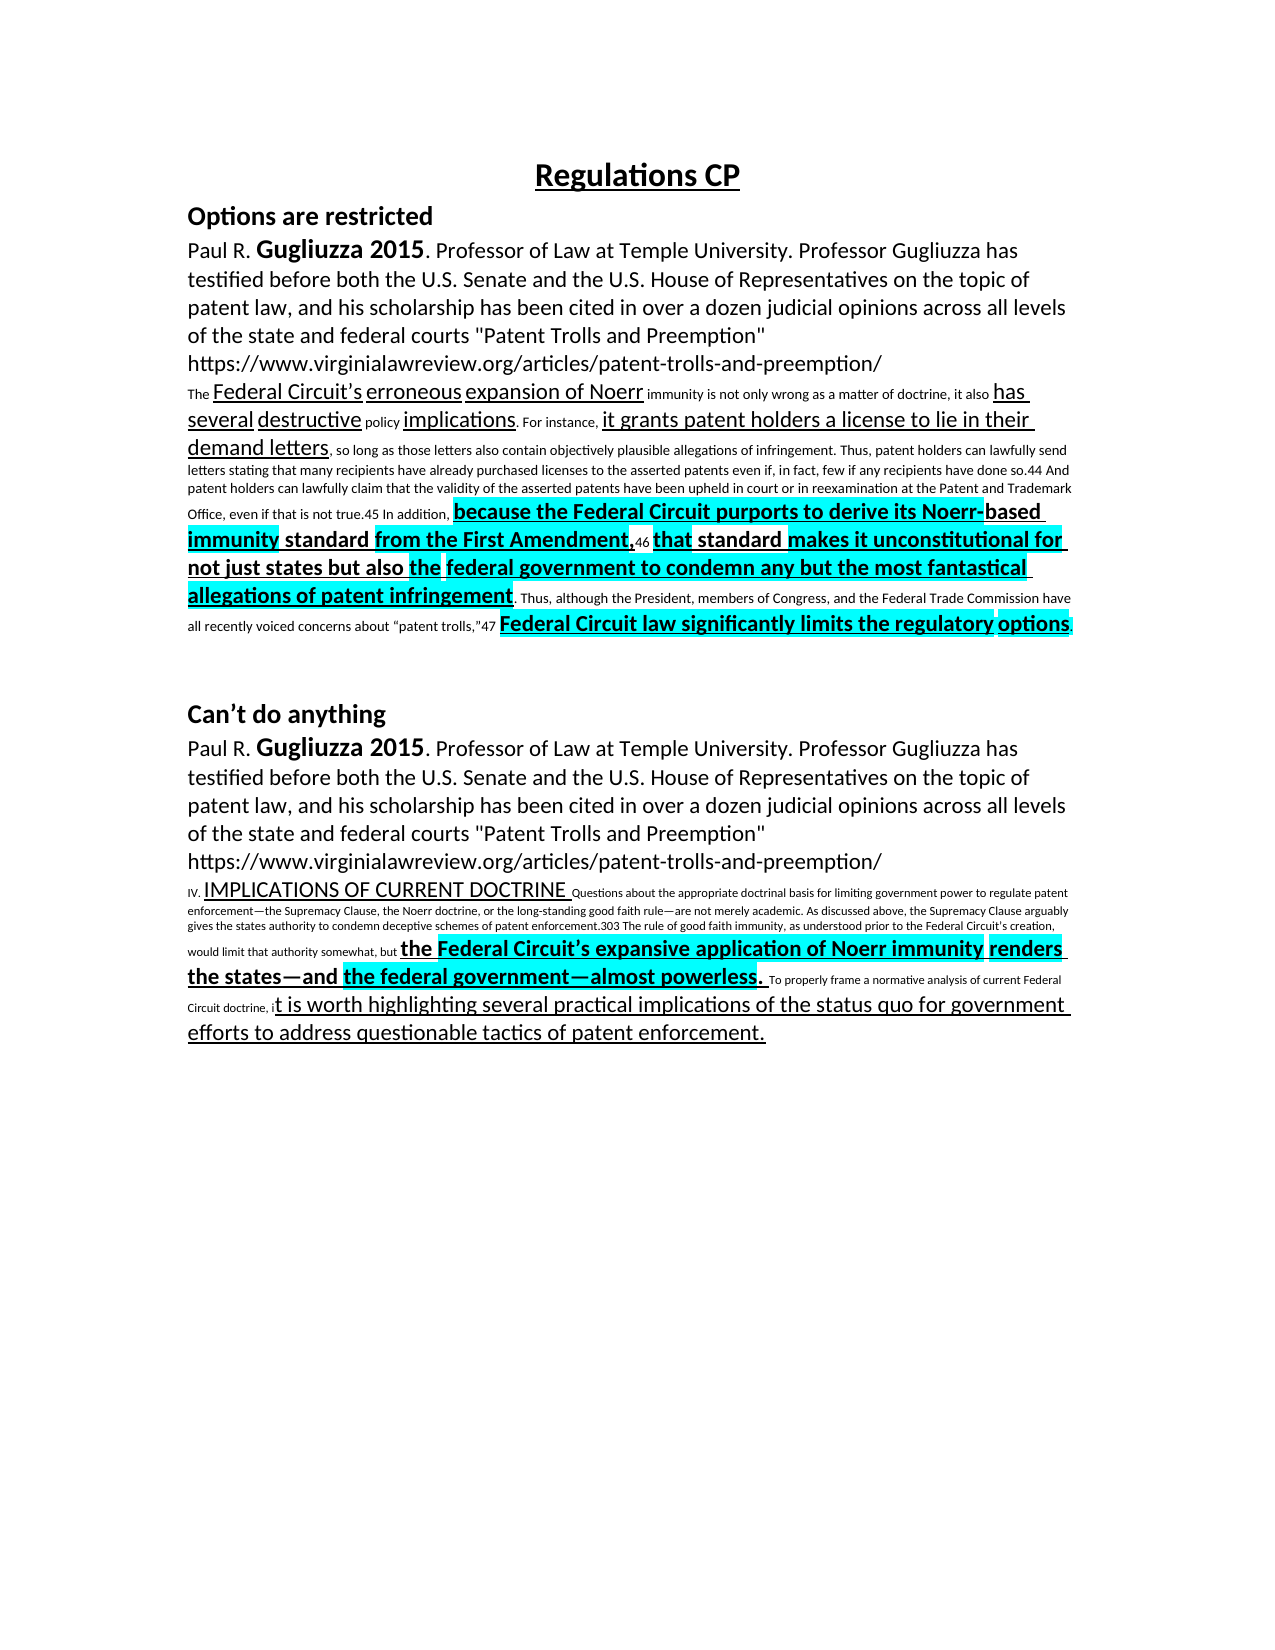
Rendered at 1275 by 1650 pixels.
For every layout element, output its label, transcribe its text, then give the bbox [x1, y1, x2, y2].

text Paul R. Gugliuzza 2015. Professor of Law at Temple University. Professor Gugliuzza has testified before both the U.S. Senate and the U.S. House of Representatives on the topic of patent law, and his scholarship has been cited in over a dozen judicial opinions across all levels of the state and federal courts "Patent Trolls and Preemption" https://www.virginialawreview.org/articles/patent-trolls-and-preemption/ [187, 232, 1087, 377]
text Options are restricted [187, 199, 1087, 232]
text The Federal Circuit’s erroneous expansion of Noerr immunity is not only wrong as a matter of doctrine, it also has several destructive policy implications. For instance, it grants patent holders a license to lie in their demand letters, so long as those letters also contain objectively plausible allegations of infringement. Thus, patent holders can lawfully send letters stating that many recipients have already purchased licenses to the asserted patents even if, in fact, few if any recipients have done so.44 And patent holders can lawfully claim that the validity of the asserted patents have been upheld in court or in reexamination at the Patent and Trademark Office, even if that is not true.45 In addition, because the Federal Circuit purports to derive its Noerr-based immunity standard from the First Amendment,46 that standard makes it unconstitutional for not just states but also the federal government to condemn any but the most fantastical allegations of patent infringement. Thus, although the President, members of Congress, and the Federal Trade Commission have all recently voiced concerns about “patent trolls,”47 Federal Circuit law significantly limits the regulatory options. [187, 377, 1087, 637]
text IV. IMPLICATIONS OF CURRENT DOCTRINE Questions about the appropriate doctrinal basis for limiting government power to regulate patent enforcement—the Supremacy Clause, the Noerr doctrine, or the long-standing good faith rule—are not merely academic. As discussed above, the Supremacy Clause arguably gives the states authority to condemn deceptive schemes of patent enforcement.303 The rule of good faith immunity, as understood prior to the Federal Circuit’s creation, would limit that authority somewhat, but the Federal Circuit’s expansive application of Noerr immunity renders the states—and the federal government—almost powerless. To properly frame a normative analysis of current Federal Circuit doctrine, it is worth highlighting several practical implications of the status quo for government efforts to address questionable tactics of patent enforcement. [187, 875, 1087, 1046]
text Regulations CP [187, 154, 1087, 195]
text Can’t do anything [187, 697, 1087, 730]
text Paul R. Gugliuzza 2015. Professor of Law at Temple University. Professor Gugliuzza has testified before both the U.S. Senate and the U.S. House of Representatives on the topic of patent law, and his scholarship has been cited in over a dozen judicial opinions across all levels of the state and federal courts "Patent Trolls and Preemption" https://www.virginialawreview.org/articles/patent-trolls-and-preemption/ [187, 730, 1087, 875]
